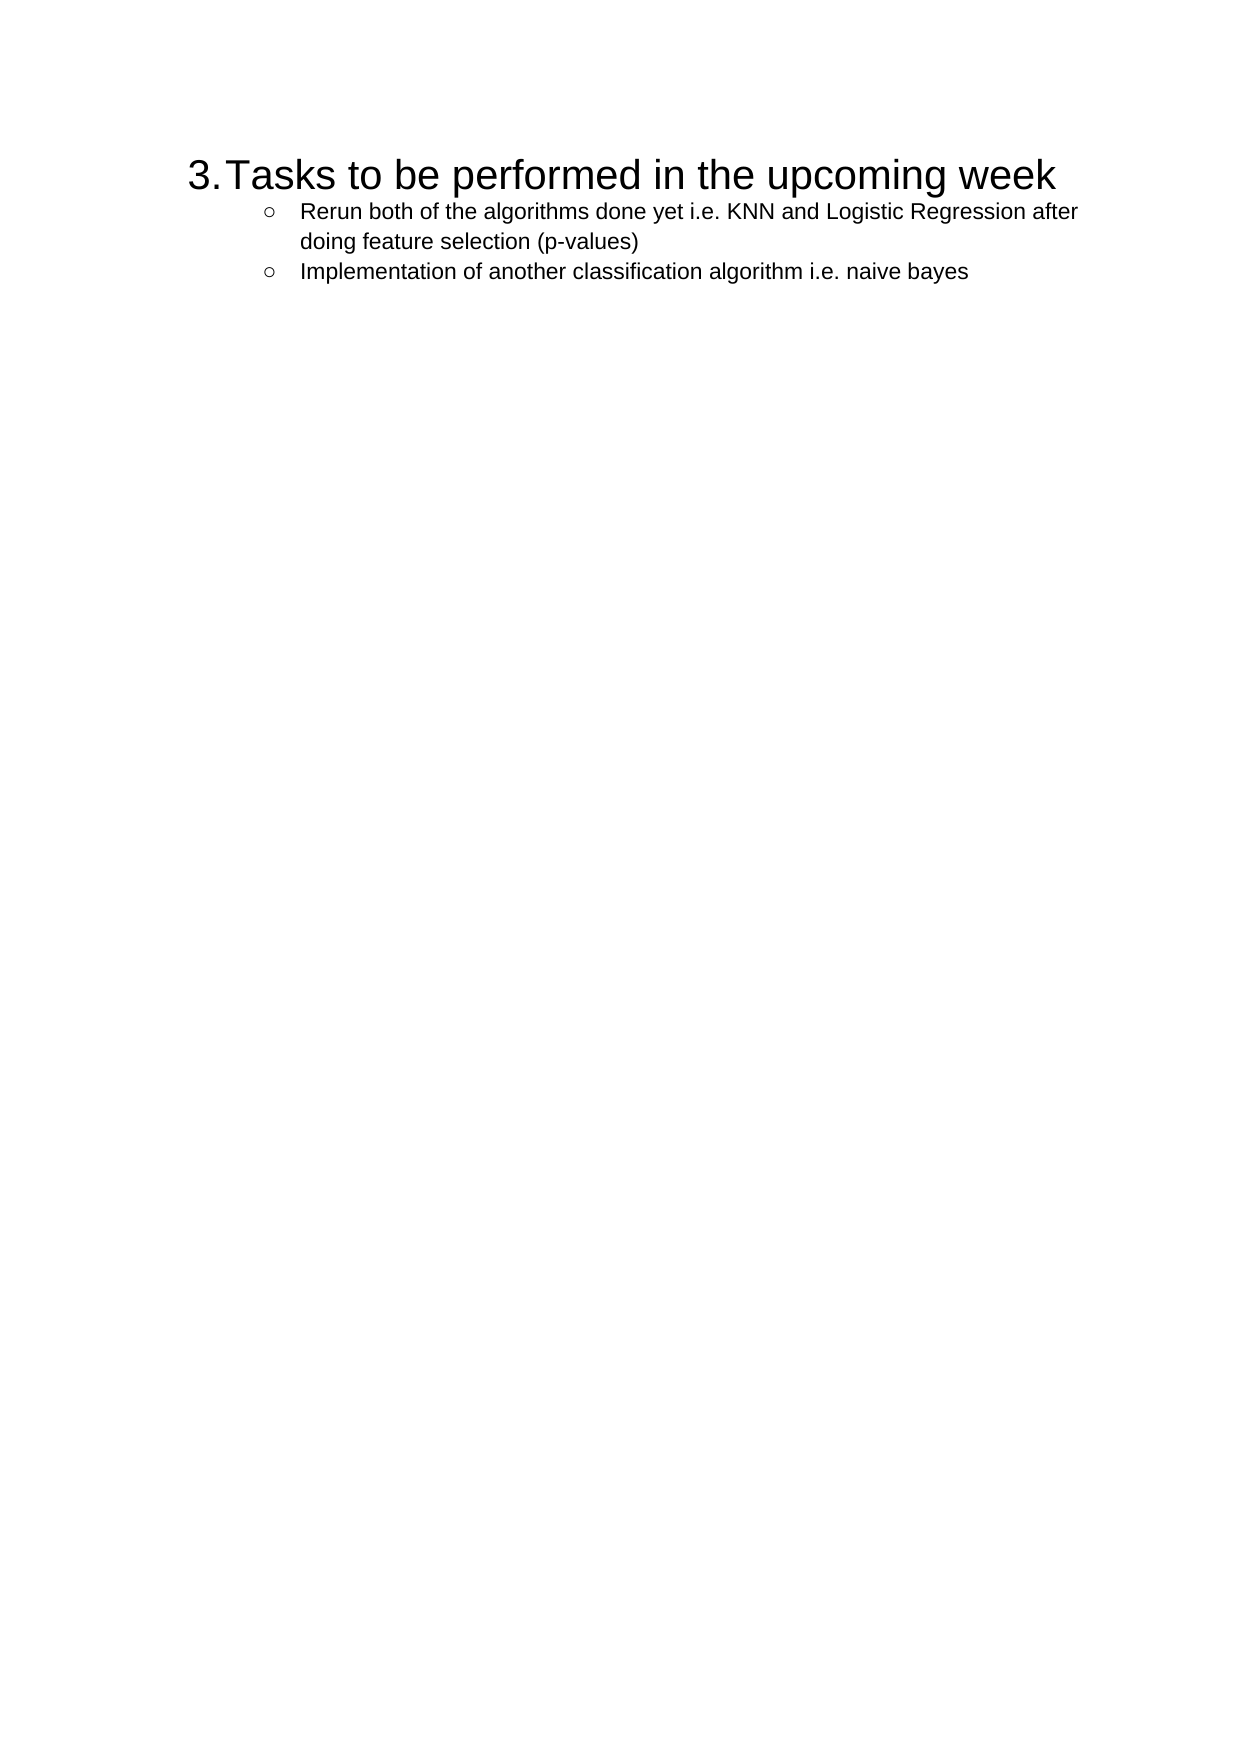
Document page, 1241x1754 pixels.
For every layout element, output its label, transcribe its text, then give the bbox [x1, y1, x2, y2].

list Implementation of another classification algorithm i.e. naive bayes [262, 258, 1090, 285]
list Rerun both of the algorithms done yet i.e. KNN and Logistic Regression after doing feature selection (p-values) [262, 198, 1090, 254]
subtitle Tasks to be performed in the upcoming week [187, 150, 1090, 198]
